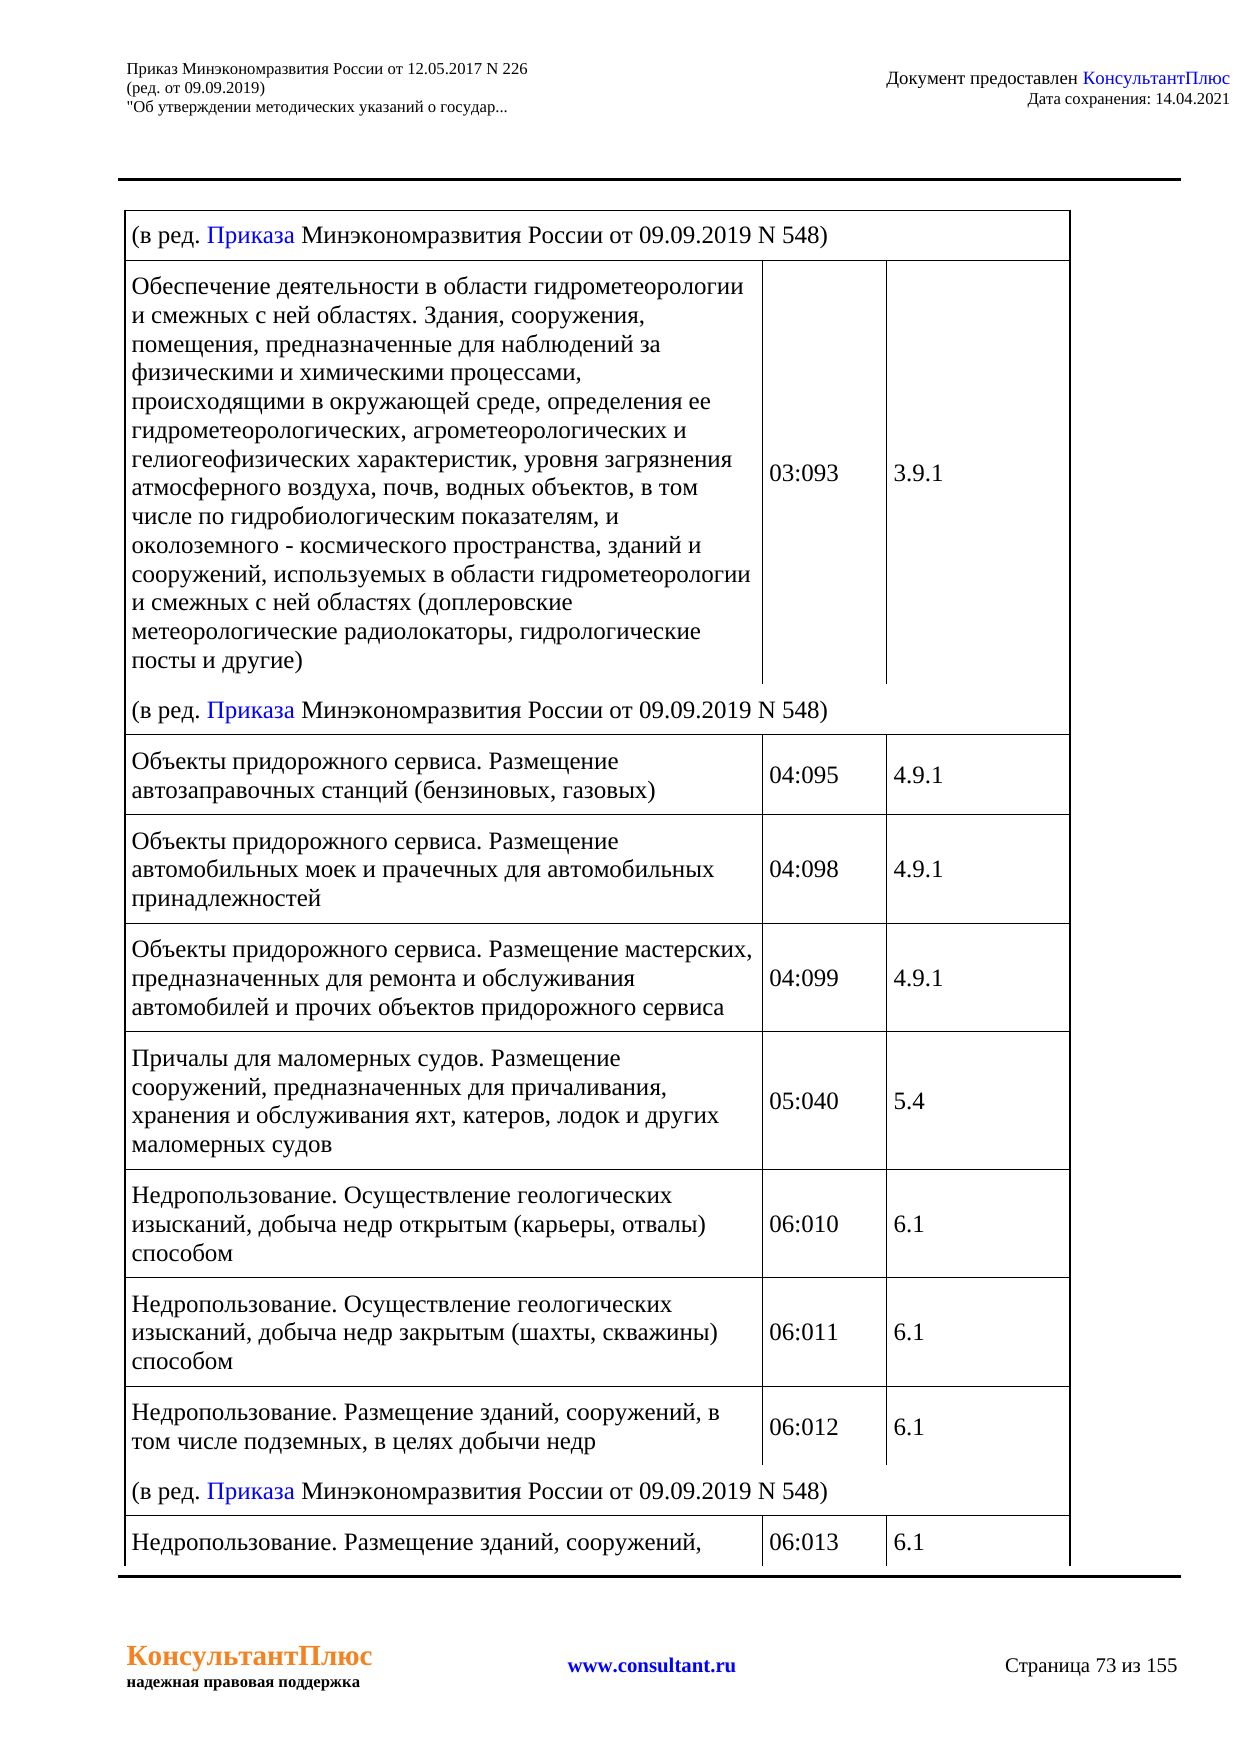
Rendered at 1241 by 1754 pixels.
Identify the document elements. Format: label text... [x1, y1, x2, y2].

table_cell 06:010 [763, 1170, 886, 1277]
table_cell 3.9.1 [887, 261, 1069, 684]
table_cell 6.1 [887, 1278, 1069, 1386]
table_cell 5.4 [887, 1032, 1069, 1168]
table_cell 6.1 [887, 1170, 1069, 1277]
table_cell 4.9.1 [887, 735, 1069, 814]
table_cell 04:095 [763, 735, 886, 814]
table_cell 05:040 [763, 1032, 886, 1168]
table_cell (в ред. Приказа Минэкономразвития России от 09.09.2019 N 548) [126, 684, 1069, 734]
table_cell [126, 1465, 1069, 1515]
table_cell Обеспечение деятельности в области гидрометеорологии и смежных с ней областях. Здания, сооружения, помещения, предназначенные для наблюдений за физическими и химическими процессами, происходящими в окружающей среде, определения ее гидрометеорологических, агрометеорологических и гелиогеофизических характеристик, уровня загрязнения атмосферного воздуха, почв, водных объектов, в том числе по гидробиологическим показателям, и околоземного - космического пространства, зданий и сооружений, используемых в области гидрометеорологии и смежных с ней областях (доплеровские метеорологические радиолокаторы, гидрологические посты и другие) [126, 261, 762, 684]
table_cell 4.9.1 [887, 815, 1069, 923]
table_cell Объекты придорожного сервиса. Размещение автомобильных моек и прачечных для автомобильных принадлежностей [126, 815, 762, 923]
table_cell 06:012 [763, 1387, 886, 1465]
table_cell 06:011 [763, 1278, 886, 1386]
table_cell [126, 1516, 762, 1566]
table_cell Недропользование. Осуществление геологических изысканий, добыча недр закрытым (шахты, скважины) способом [126, 1278, 762, 1386]
table_cell Причалы для маломерных судов. Размещение сооружений, предназначенных для причаливания, хранения и обслуживания яхт, катеров, лодок и других маломерных судов [126, 1032, 762, 1168]
table_cell Объекты придорожного сервиса. Размещение автозаправочных станций (бензиновых, газовых) [126, 735, 762, 814]
table_cell 04:098 [763, 815, 886, 923]
table_cell 03:093 [763, 261, 886, 684]
table_cell 06:013 [763, 1516, 886, 1566]
table_cell (в ред. Приказа Минэкономразвития России от 09.09.2019 N 548) [126, 211, 1069, 259]
table_cell 04:099 [763, 924, 886, 1031]
table_cell 6.1 [887, 1516, 1069, 1566]
table_cell Недропользование. Осуществление геологических изысканий, добыча недр открытым (карьеры, отвалы) способом [126, 1170, 762, 1277]
table_cell Недропользование. Размещение зданий, сооружений, в том числе подземных, в целях добычи недр [126, 1387, 762, 1465]
table_cell 6.1 [887, 1387, 1069, 1465]
table_cell Объекты придорожного сервиса. Размещение мастерских, предназначенных для ремонта и обслуживания автомобилей и прочих объектов придорожного сервиса [126, 924, 762, 1031]
table_cell 4.9.1 [887, 924, 1069, 1031]
